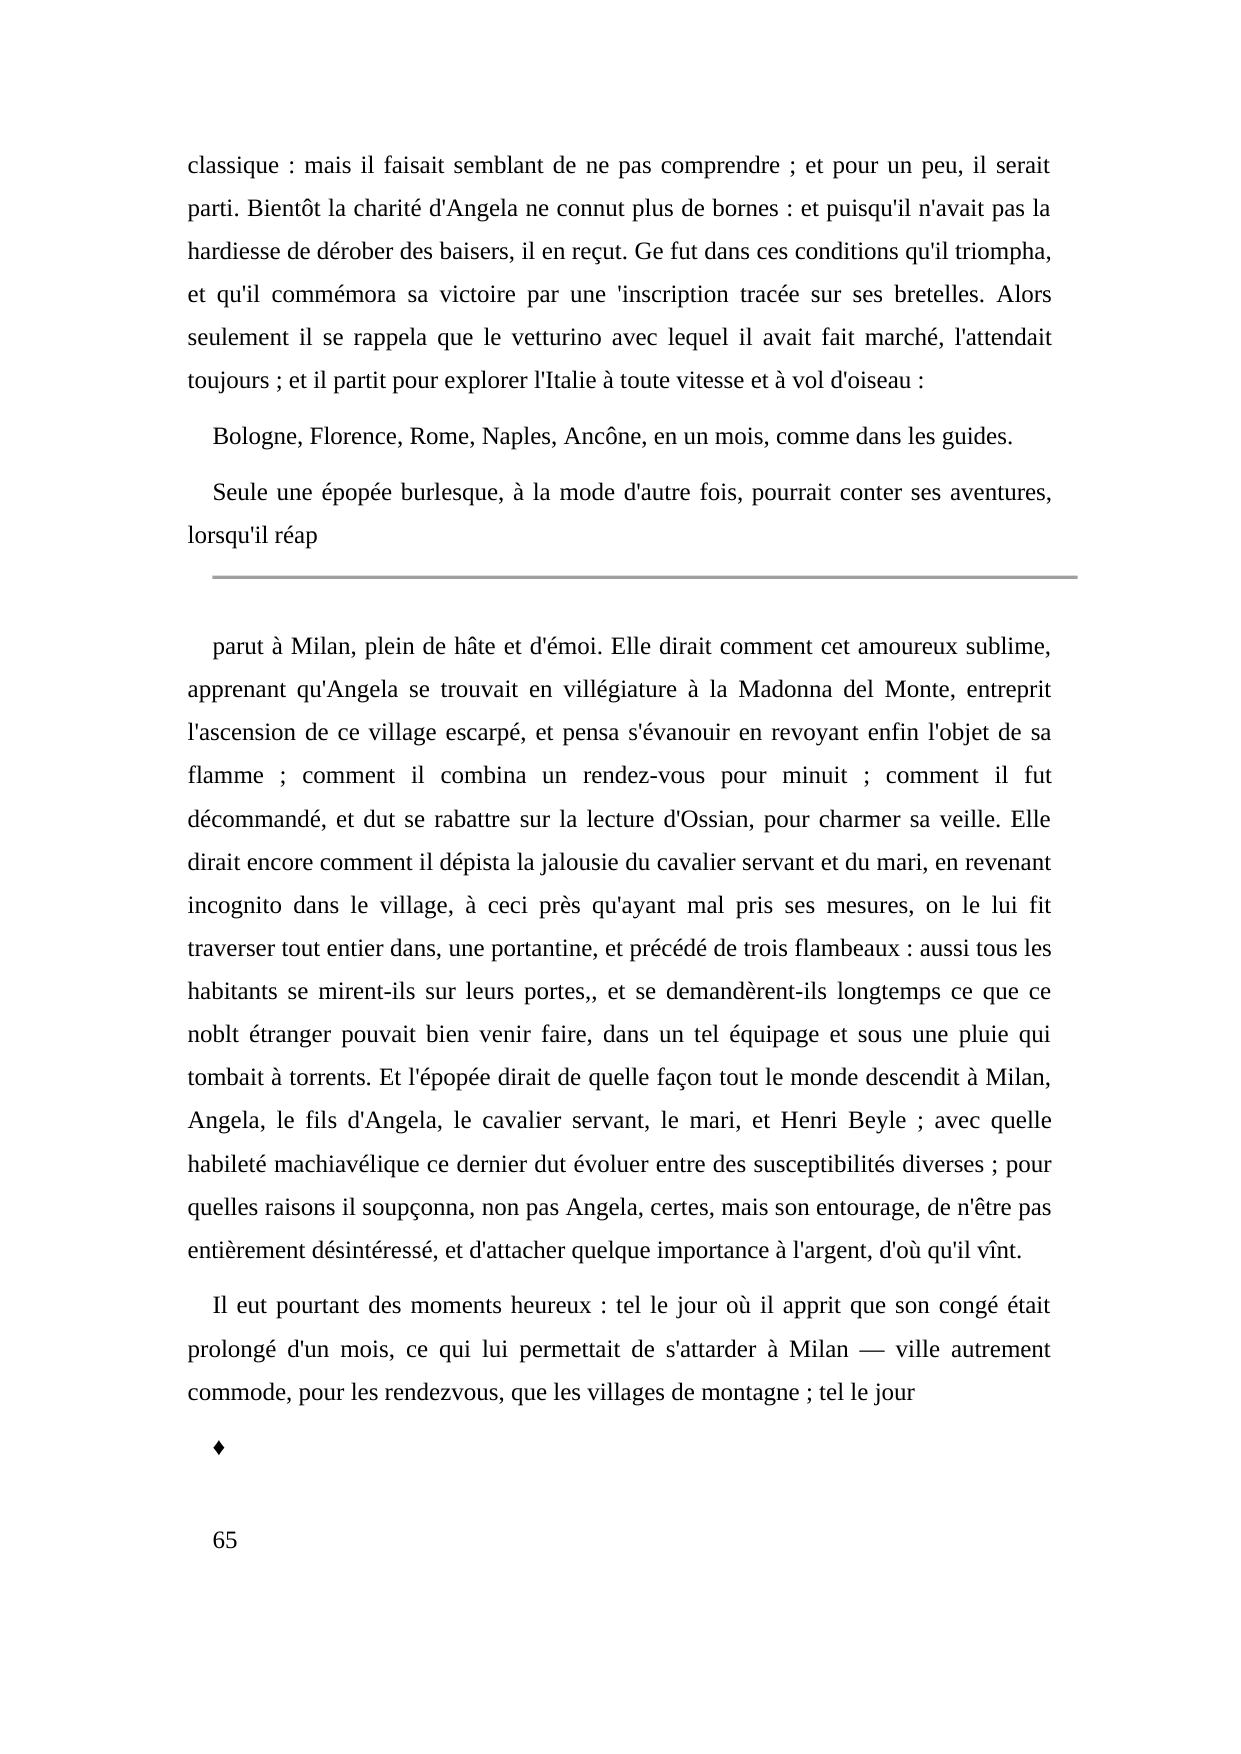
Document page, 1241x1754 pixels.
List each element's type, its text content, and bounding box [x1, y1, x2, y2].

text parut à Milan, plein de hâte et d'émoi. Elle dirait comment cet amoureux sublime, apprenant qu'Angela se trouvait en villégiature à la Madonna del Monte, entreprit l'ascension de ce village escarpé, et pensa s'évanouir en revoyant enfin l'objet de sa flamme ; comment il combina un rendez-vous pour minuit ; comment il fut décommandé, et dut se rabattre sur la lecture d'Ossian, pour charmer sa veille. Elle dirait encore comment il dépista la jalousie du cavalier servant et du mari, en revenant incognito dans le village, à ceci près qu'ayant mal pris ses mesures, on le lui fit traverser tout entier dans, une portantine, et précédé de trois flambeaux : aussi tous les habitants se mirent-ils sur leurs portes,, et se demandèrent-ils longtemps ce que ce noblt étranger pouvait bien venir faire, dans un tel équipage et sous une pluie qui tombait à torrents. Et l'épopée dirait de quelle façon tout le monde descendit à Milan, Angela, le fils d'Angela, le cavalier servant, le mari, et Henri Beyle ; avec quelle habileté machiavélique ce dernier dut évoluer entre des susceptibilités diverses ; pour quelles raisons il soupçonna, non pas Angela, certes, mais son entourage, de n'être pas entièrement désintéressé, et d'attacher quelque importance à l'argent, d'où qu'il vînt. [187, 631, 1053, 1264]
text Il eut pourtant des moments heureux : tel le jour où il apprit que son congé était prolongé d'un mois, ce qui lui permettait de s'attarder à Milan — ville autrement commode, pour les rendezvous, que les villages de montagne ; tel le jour [187, 1291, 1053, 1406]
text Seule une épopée burlesque, à la mode d'autre fois, pourrait conter ses aventures, lorsqu'il réap [187, 477, 1053, 549]
text Bologne, Florence, Rome, Naples, Ancône, en un mois, comme dans les guides. [187, 421, 1053, 450]
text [187, 150, 1053, 394]
text ♦ [187, 1432, 1053, 1461]
